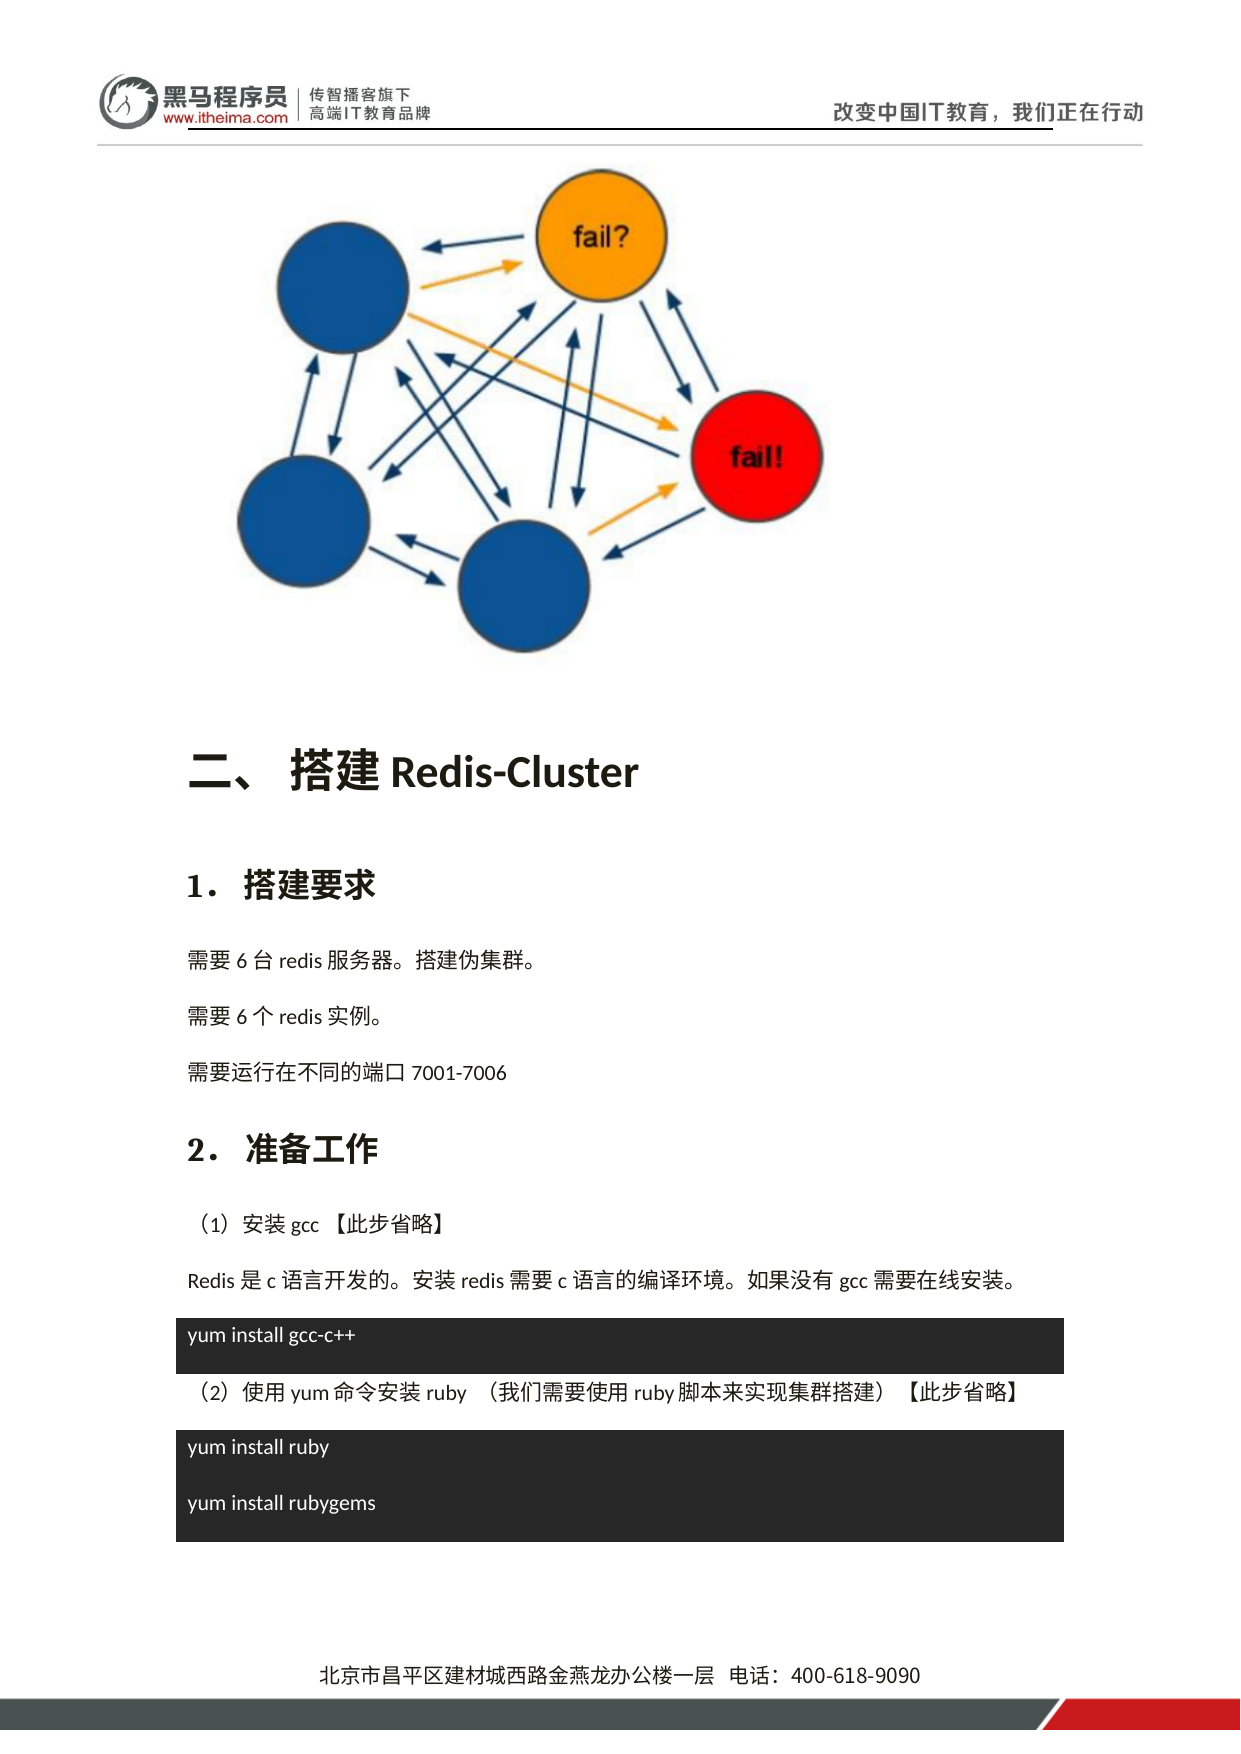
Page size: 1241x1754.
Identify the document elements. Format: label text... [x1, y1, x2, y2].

picture [0, 3, 1241, 153]
text 需要 6 个 redis 实例。 [187, 999, 1053, 1031]
text 需要运行在不同的端口 7001-7006 [187, 1055, 1053, 1087]
table_header yum install ruby yum install rubygems [176, 1430, 1064, 1542]
text Redis 是 c 语言开发的。安装 redis 需要 c 语言的编译环境。如果没有 gcc 需要在线安装。 [187, 1262, 1053, 1295]
table_header yum install gcc-c++ [176, 1318, 1064, 1374]
subtitle 搭建Redis-Cluster [187, 719, 1053, 816]
list 安装gcc 【此步省略】 [187, 1206, 1053, 1239]
list 使用yum命令安装 ruby （我们需要使用ruby脚本来实现集群搭建）【此步省略】 [187, 1374, 1053, 1407]
picture [0, 1639, 1241, 1730]
subtitle 准备工作 [187, 1114, 1053, 1179]
text 需要 6 台 redis 服务器。搭建伪集群。 [187, 943, 1053, 975]
subtitle 搭建要求 [187, 851, 1053, 916]
picture [219, 163, 849, 666]
